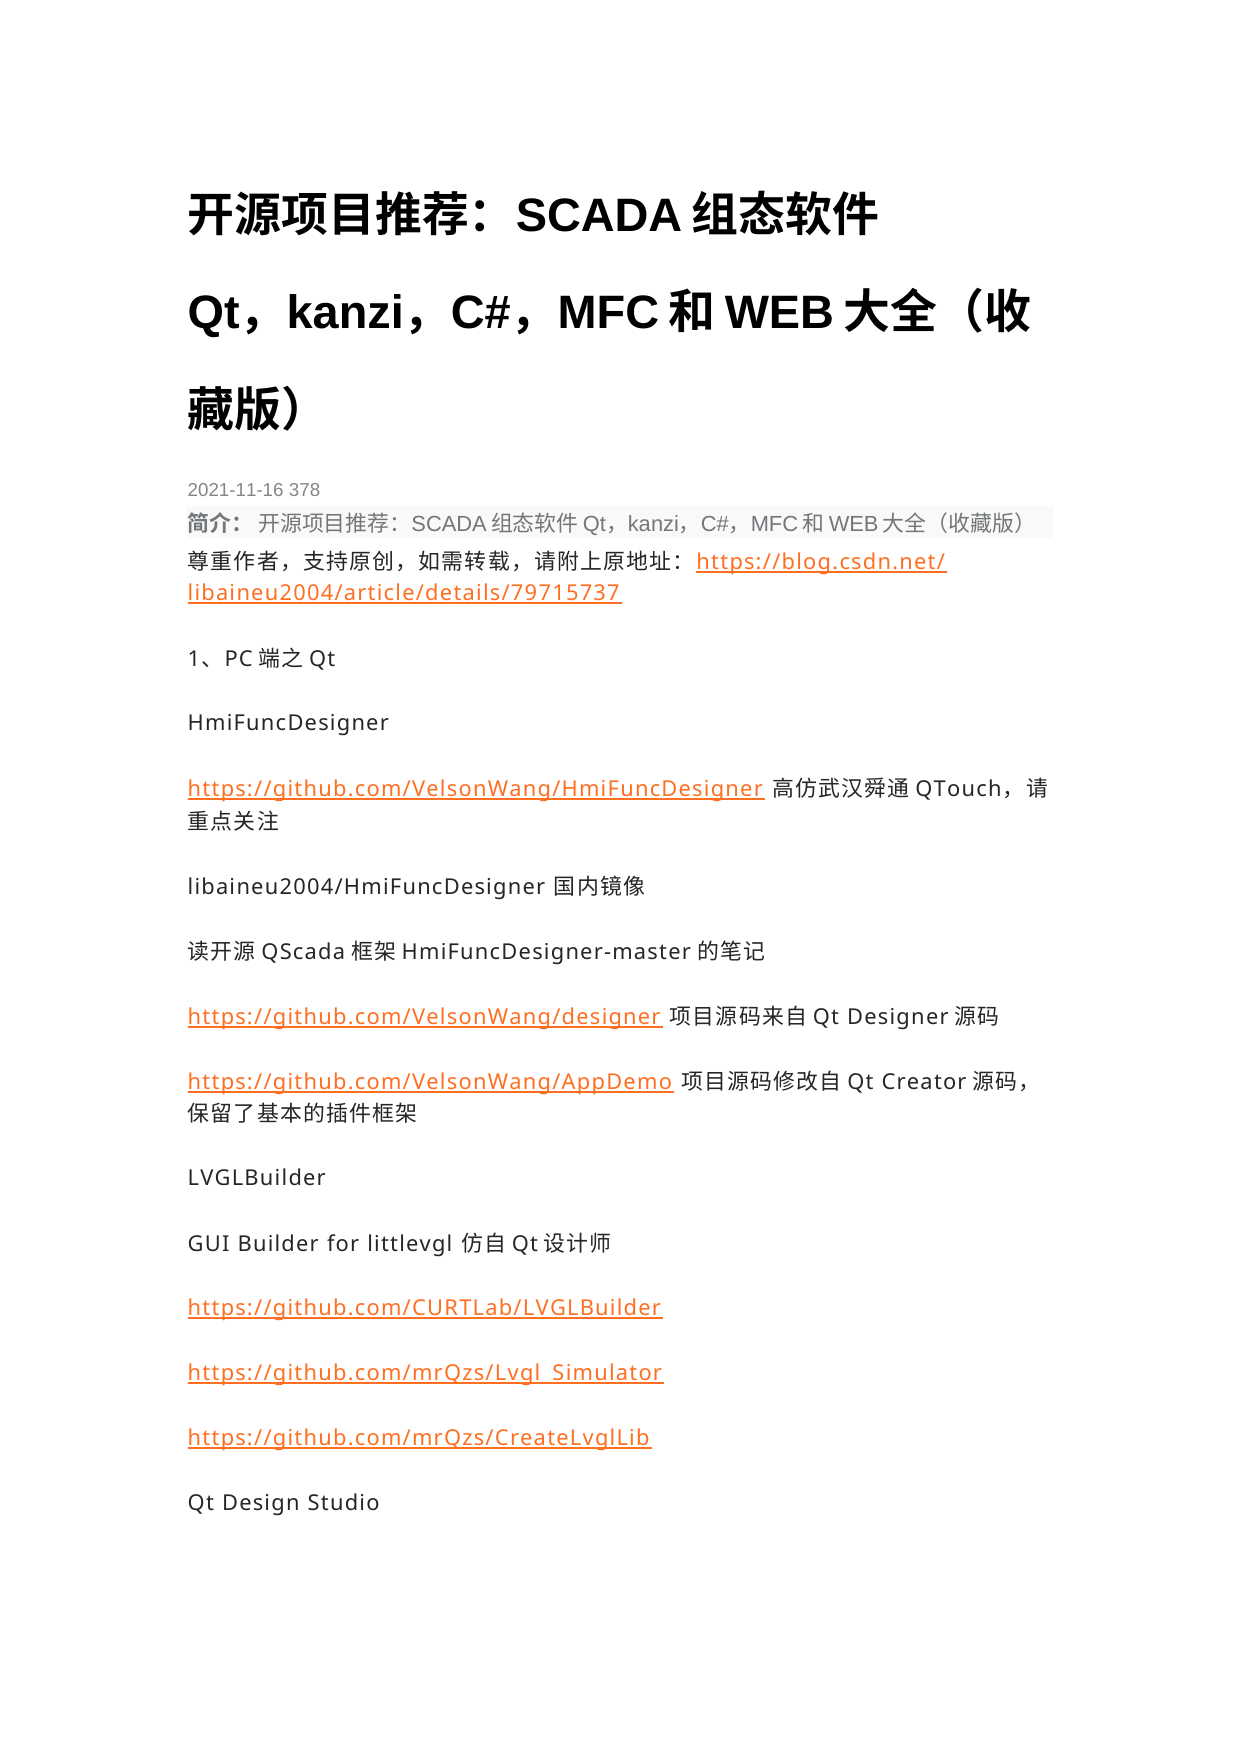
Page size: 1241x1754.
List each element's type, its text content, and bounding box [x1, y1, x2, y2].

text 2021-11-16 378 [187, 473, 1053, 506]
text https://github.com/VelsonWang/designer 项目源码来自Qt Designer源码 [187, 998, 1053, 1031]
text LVGLBuilder [187, 1161, 1053, 1193]
text 简介： 开源项目推荐：SCADA组态软件Qt，kanzi，C#，MFC和WEB大全（收藏版） [187, 506, 1053, 538]
text https://github.com/CURTLab/LVGLBuilder [187, 1291, 1053, 1323]
text libaineu2004/HmiFuncDesigner 国内镜像 [187, 868, 1053, 901]
text https://github.com/VelsonWang/HmiFuncDesigner 高仿武汉舜通QTouch，请重点关注 [187, 771, 1053, 836]
text https://github.com/mrQzs/Lvgl_Simulator [187, 1356, 1053, 1388]
text Qt Design Studio [187, 1486, 1053, 1518]
text https://github.com/mrQzs/CreateLvglLib [187, 1421, 1053, 1453]
text https://github.com/VelsonWang/AppDemo 项目源码修改自Qt Creator源码，保留了基本的插件框架 [187, 1063, 1053, 1128]
text GUI Builder for littlevgl 仿自Qt设计师 [187, 1226, 1053, 1258]
text 读开源QScada框架HmiFuncDesigner-master的笔记 [187, 933, 1053, 966]
text 1、PC端之Qt [187, 641, 1053, 673]
text HmiFuncDesigner [187, 706, 1053, 738]
text 尊重作者，支持原创，如需转载，请附上原地址：https://blog.csdn.net/libaineu2004/article/details/79715737 [187, 543, 1053, 608]
text 开源项目推荐：SCADA组态软件Qt，kanzi，C#，MFC和WEB大全（收藏版） [187, 162, 1053, 454]
